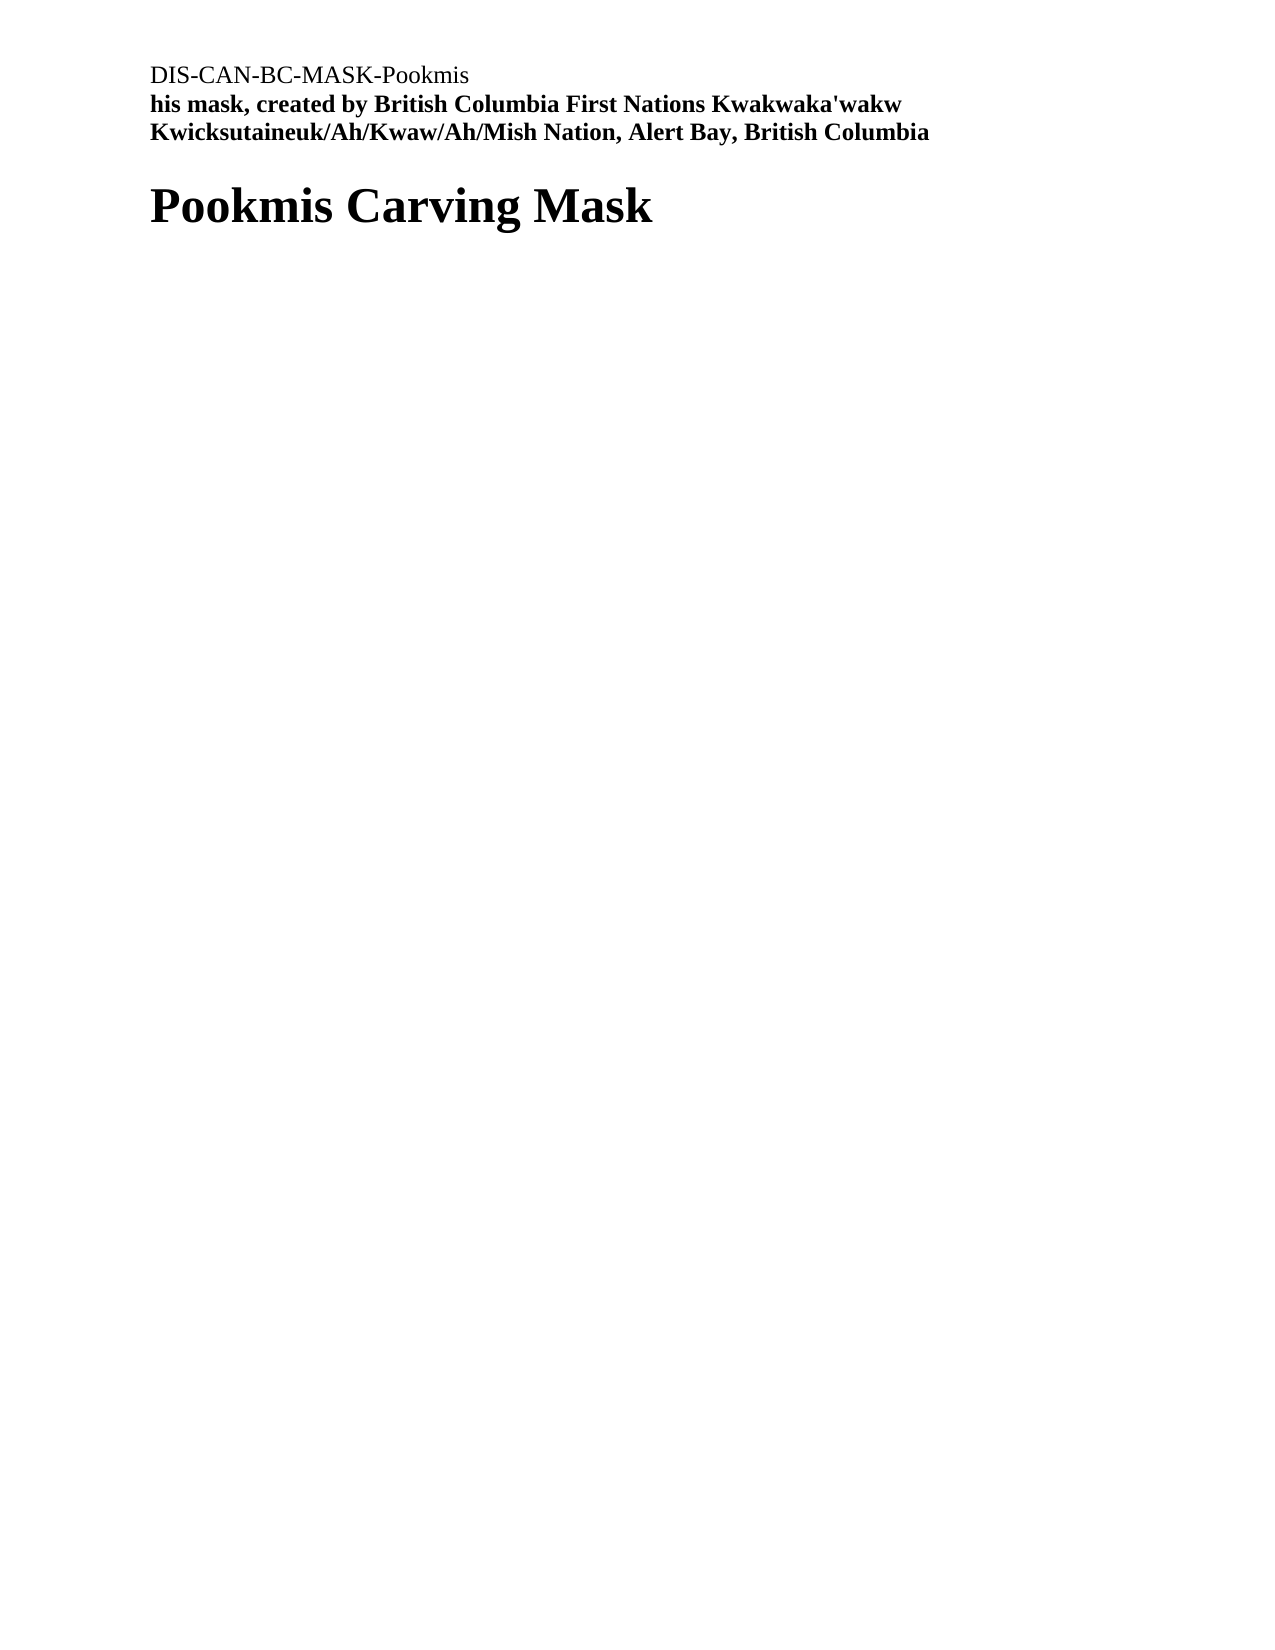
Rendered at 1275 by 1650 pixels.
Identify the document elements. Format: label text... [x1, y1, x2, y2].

subtitle Pookmis Carving Mask [150, 175, 1215, 233]
text his mask, created by British Columbia First Nations Kwakwaka'wakw Kwicksutaineuk/Ah/Kwaw/Ah/Mish Nation, Alert Bay, British Columbia [150, 89, 1215, 146]
text DIS-CAN-BC-MASK-Pookmis [150, 60, 1215, 89]
